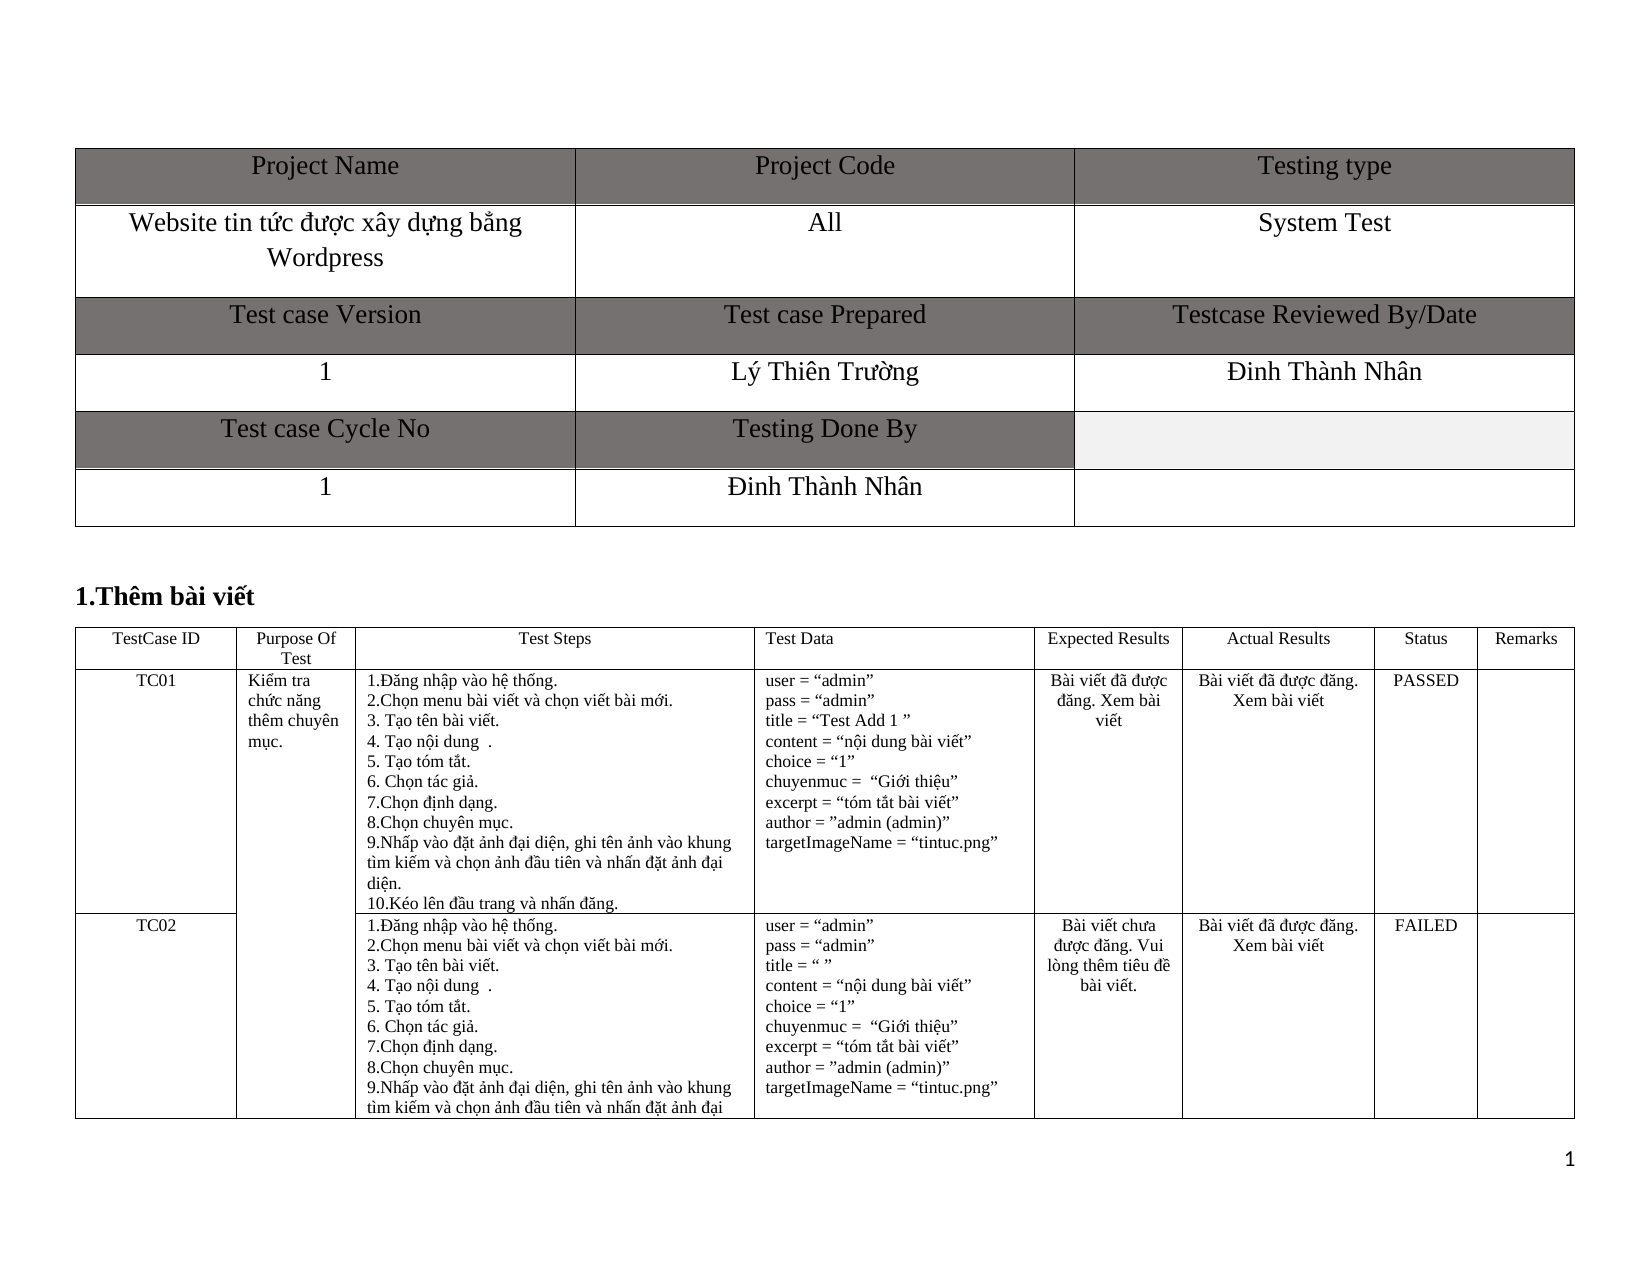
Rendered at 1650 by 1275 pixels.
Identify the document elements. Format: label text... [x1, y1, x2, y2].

table_cell Đinh Thành Nhân [576, 470, 1074, 526]
table_header Purpose Of Test [237, 628, 355, 668]
table_header Status [1375, 628, 1477, 668]
table_cell Testcase Reviewed By/Date [1075, 298, 1574, 354]
table_header Remarks [1478, 628, 1574, 668]
table_header Test Steps [356, 628, 754, 668]
table_header Test Data [755, 628, 1034, 668]
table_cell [1183, 914, 1374, 1117]
table_cell Lý Thiên Trường [576, 355, 1074, 411]
table_cell Test case Cycle No [76, 412, 575, 468]
subtitle 1.Thêm bài viết [75, 580, 1575, 611]
table_cell PASSED [1375, 670, 1477, 913]
table_cell 1 [76, 355, 575, 411]
table_cell 1 [76, 470, 575, 526]
table_header Testing type [1075, 149, 1574, 204]
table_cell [356, 914, 754, 1117]
table_header TestCase ID [76, 628, 236, 668]
table_cell Bài viết đã được đăng. Xem bài viết [1035, 670, 1182, 913]
table_cell Bài viết đã được đăng. Xem bài viết [1183, 670, 1374, 913]
table_header Project Name [76, 149, 575, 204]
table_cell user = “admin” pass = “admin” title = “Test Add 1 ” content = “nội dung bài viết” choice = “1” chuyenmuc = “Giới thiệu” excerpt = “tóm tắt bài viết” author = ”admin (admin)” targetImageName = “tintuc.png” [755, 670, 1034, 913]
table_cell Website tin tức được xây dựng bẳng Wordpress [76, 206, 575, 297]
table_header Actual Results [1183, 628, 1374, 668]
table_cell Test case Version [76, 298, 575, 354]
table_cell TC01 [76, 670, 236, 913]
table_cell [755, 914, 1034, 1117]
table_cell [1075, 470, 1574, 526]
table_header Project Code [576, 149, 1074, 204]
table_cell FAILED [1375, 914, 1477, 1117]
table_cell Test case Prepared [576, 298, 1074, 354]
table_header Expected Results [1035, 628, 1182, 668]
table_cell TC02 [76, 914, 236, 1117]
table_cell [1478, 914, 1574, 1117]
table_cell Testing Done By [576, 412, 1074, 468]
table_cell System Test [1075, 206, 1574, 297]
table_cell Đinh Thành Nhân [1075, 355, 1574, 411]
table_cell [1478, 670, 1574, 913]
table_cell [1035, 914, 1182, 1117]
table_cell Kiểm tra chức năng thêm chuyên mục. [237, 670, 355, 1117]
table_cell [1075, 412, 1574, 468]
table_cell All [576, 206, 1074, 297]
